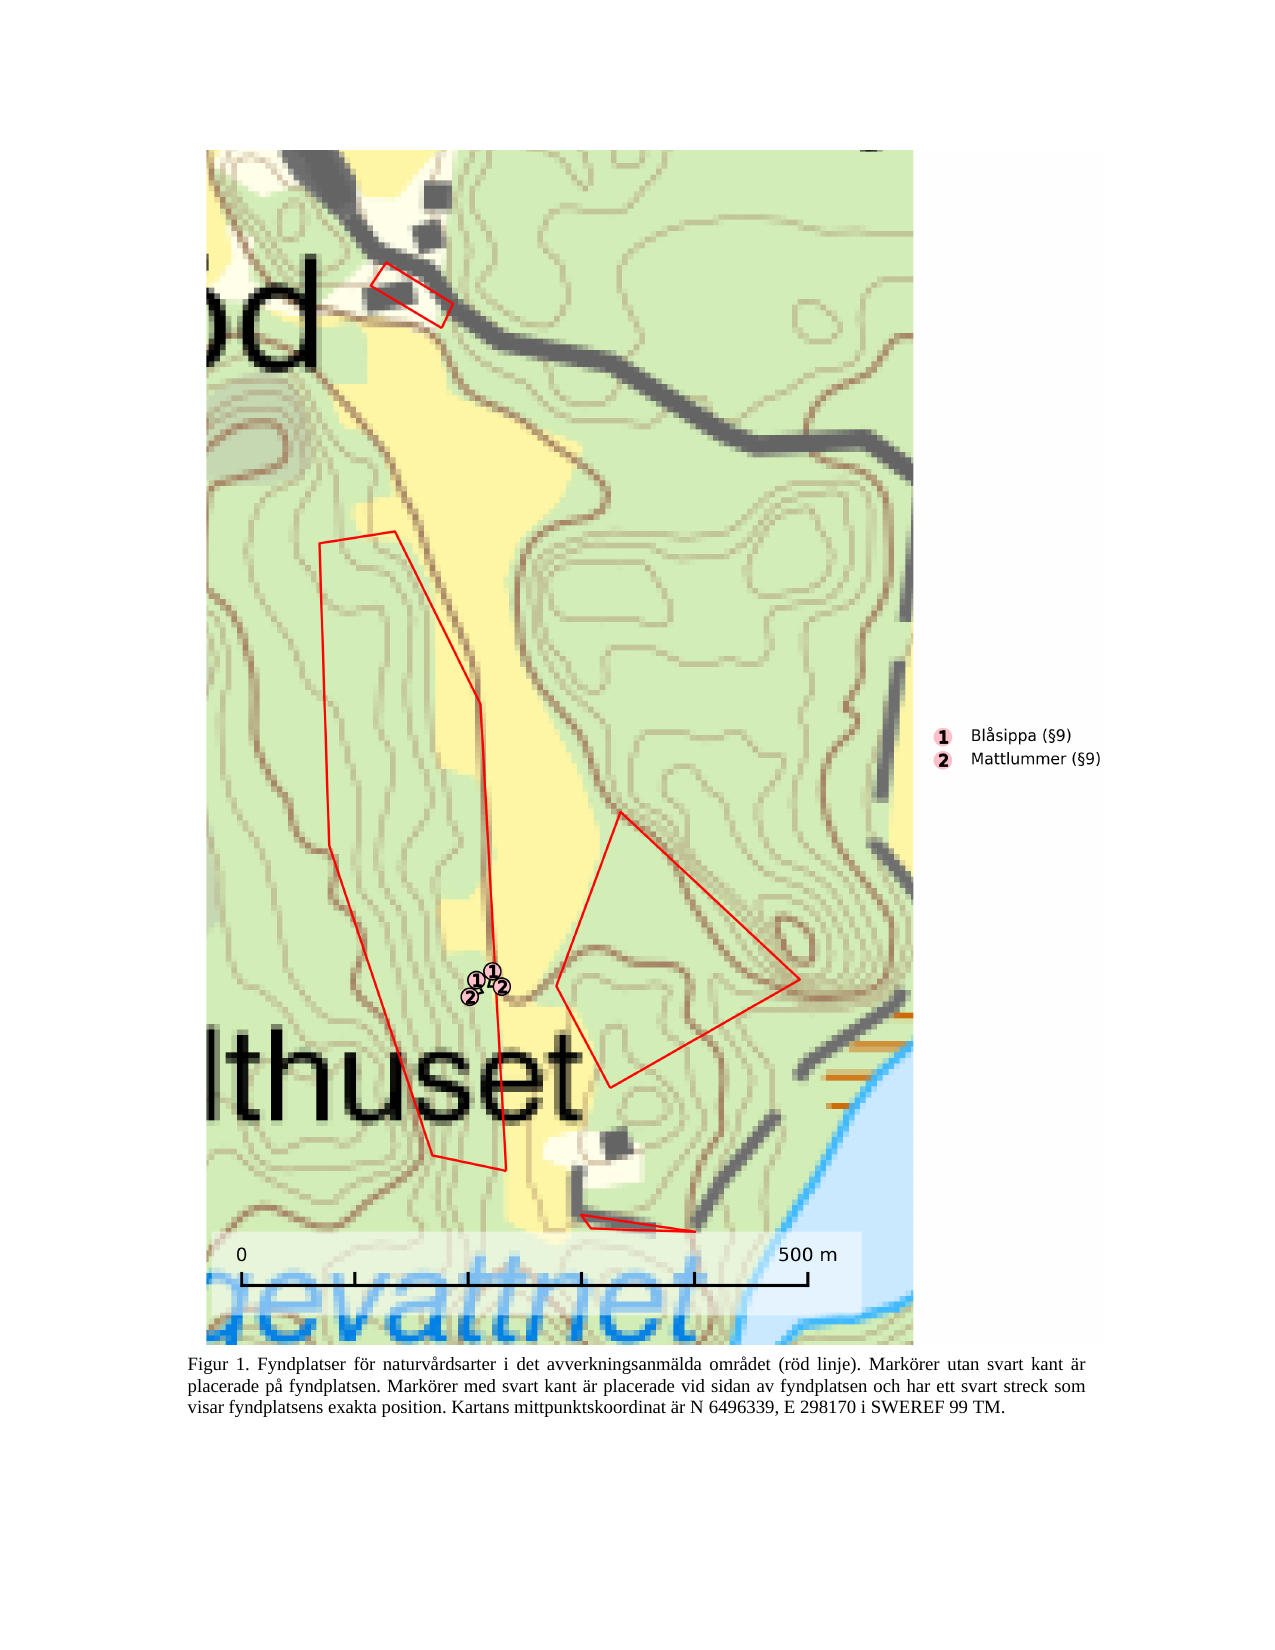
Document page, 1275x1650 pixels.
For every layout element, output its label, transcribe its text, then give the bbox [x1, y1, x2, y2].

picture [206, 150, 1107, 1345]
text Figur 1. Fyndplatser för naturvårdsarter i det avverkningsanmälda området (röd linje). Markörer utan svart kant är placerade på fyndplatsen. Markörer med svart kant är placerade vid sidan av fyndplatsen och har ett svart streck som visar fyndplatsens exakta position. Kartans mittpunktskoordinat är N 6496339, E 298170 i SWEREF 99 TM. [187, 1353, 1087, 1418]
